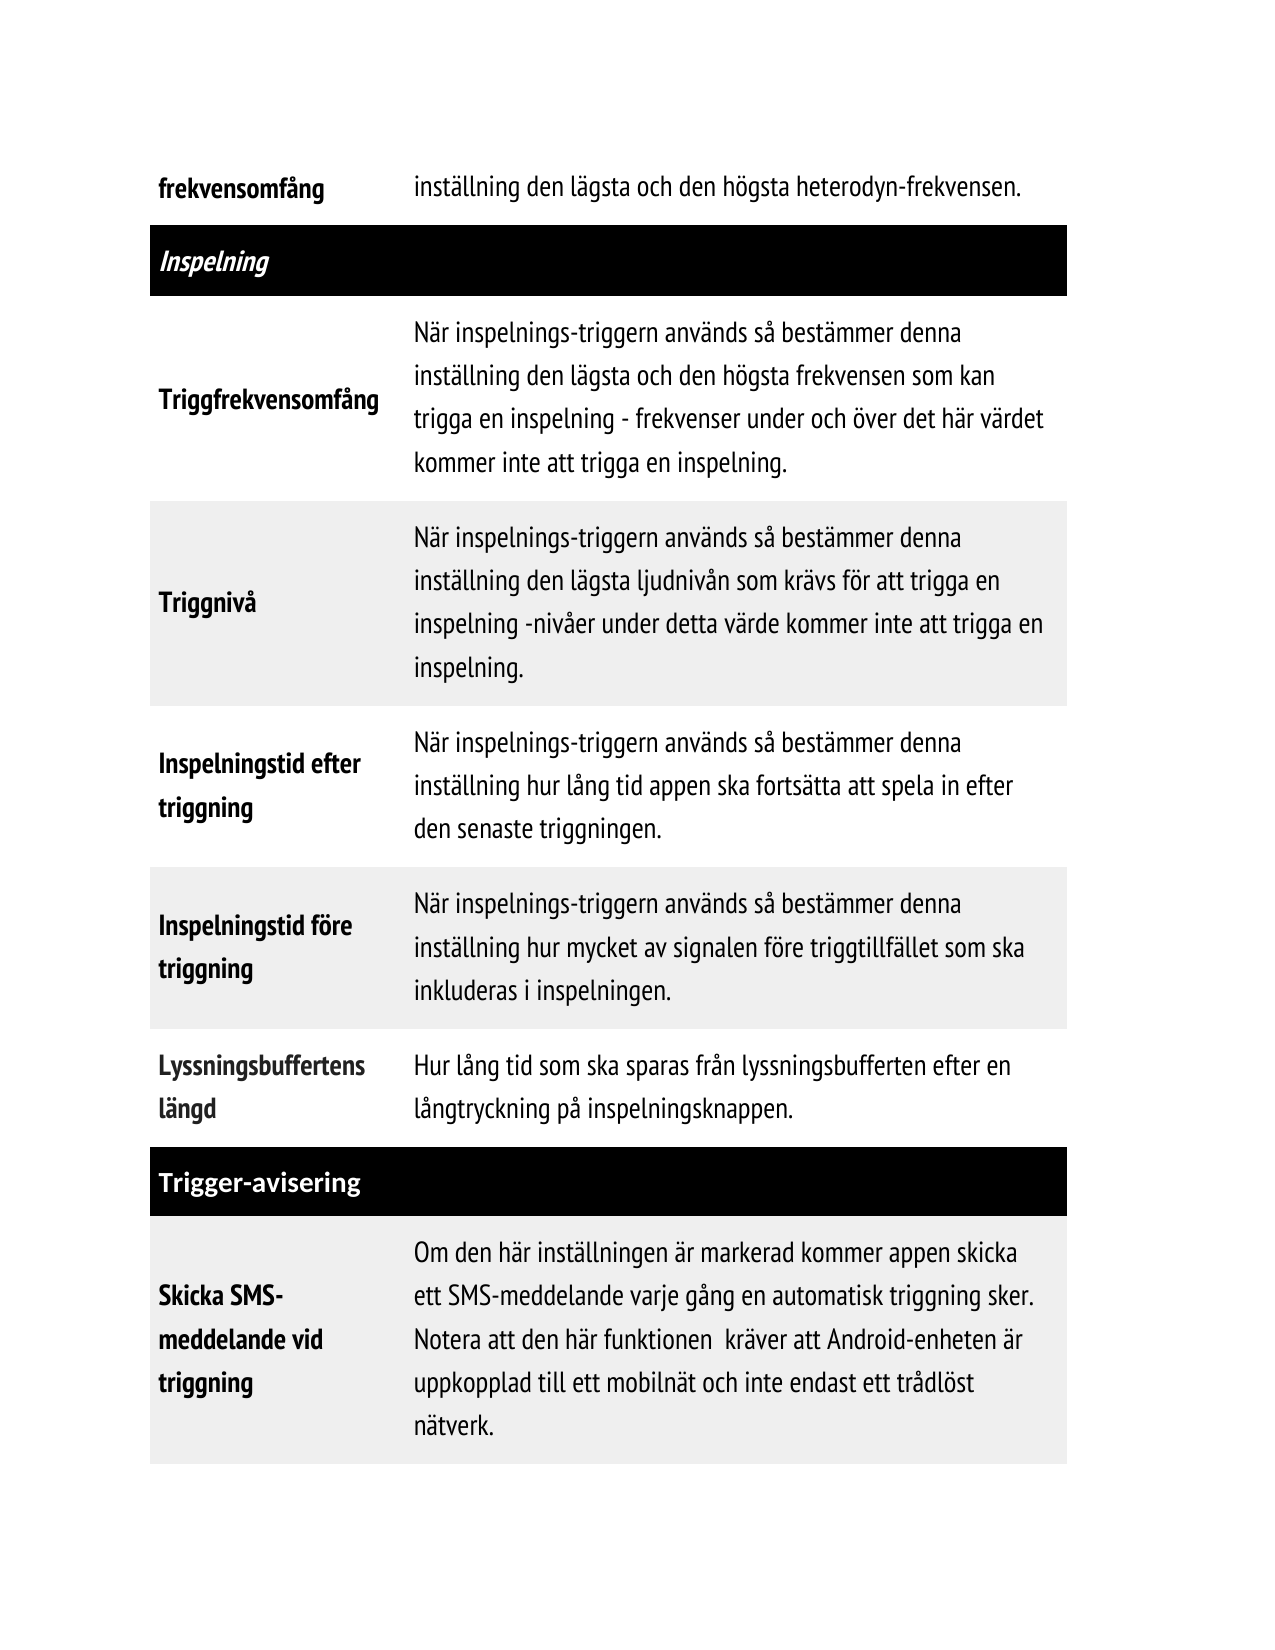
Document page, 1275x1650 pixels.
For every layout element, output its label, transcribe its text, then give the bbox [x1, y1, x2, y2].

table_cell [397, 150, 1067, 225]
table_cell Om den här inställningen är markerad kommer appen skicka ett SMS-meddelande varje gång en automatisk triggning sker. Notera att den här funktionen kräver att Android-enheten är uppkopplad till ett mobilnät och inte endast ett trådlöst nätverk. [397, 1216, 1067, 1464]
table_cell Skicka SMS-meddelande vid triggning [150, 1216, 397, 1464]
table_cell När inspelnings-triggern används så bestämmer denna inställning den lägsta ljudnivån som krävs för att trigga en inspelning -nivåer under detta värde kommer inte att trigga en inspelning. [397, 501, 1067, 706]
table_cell Trigger-avisering [150, 1147, 1067, 1216]
table_cell Triggnivå [150, 501, 397, 706]
table_cell Inspelning [150, 225, 1067, 296]
table_cell När inspelnings-triggern används så bestämmer denna inställning den lägsta och den högsta frekvensen som kan trigga en inspelning - frekvenser under och över det här värdet kommer inte att trigga en inspelning. [397, 296, 1067, 501]
table_cell När inspelnings-triggern används så bestämmer denna inställning hur mycket av signalen före triggtillfället som ska inkluderas i inspelningen. [397, 867, 1067, 1029]
table_cell Lyssningsbuffertens längd [150, 1029, 397, 1147]
table_cell När inspelnings-triggern används så bestämmer denna inställning hur lång tid appen ska fortsätta att spela in efter den senaste triggningen. [397, 706, 1067, 867]
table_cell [150, 150, 397, 225]
table_cell Inspelningstid efter triggning [150, 706, 397, 867]
table_cell Triggfrekvensomfång [150, 296, 397, 501]
table_cell Inspelningstid före triggning [150, 867, 397, 1029]
table_cell Hur lång tid som ska sparas från lyssningsbufferten efter en långtryckning på inspelningsknappen. [397, 1029, 1067, 1147]
